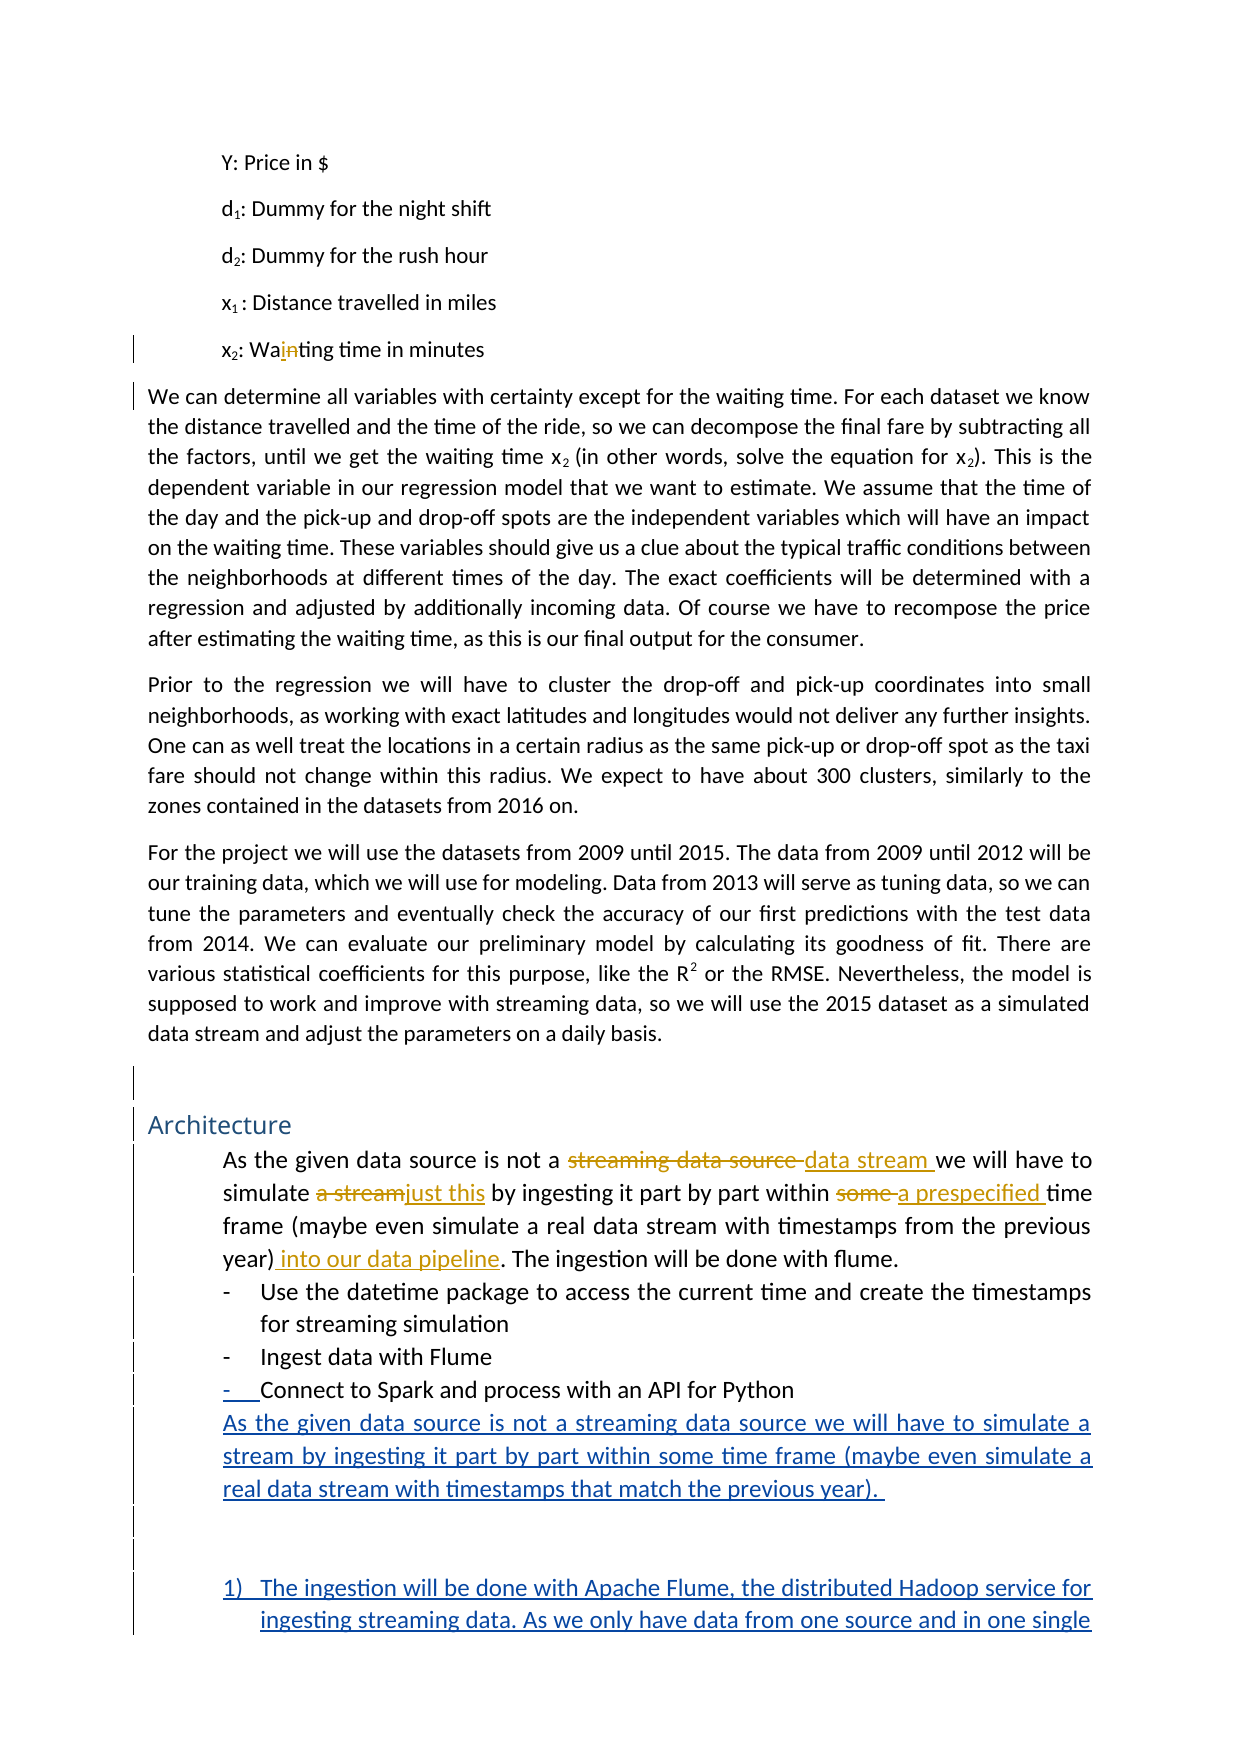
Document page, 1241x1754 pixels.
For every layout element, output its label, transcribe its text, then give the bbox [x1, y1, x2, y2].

list As the given data source is not a we will have to simulate by ingesting it part by part within time frame (maybe even simulate a real data stream with timestamps from the previous year). The ingestion will be done with flume. [223, 1144, 1093, 1273]
text d1: Dummy for the night shift [221, 194, 1093, 222]
text For the project we will use the datasets from 2009 until 2015. The data from 2009 until 2012 will be our training data, which we will use for modeling. Data from 2013 will serve as tuning data, so we can tune the parameters and eventually check the accuracy of our first predictions with the test data from 2014. We can evaluate our preliminary model by calculating its goodness of fit. There are various statistical coefficients for this purpose, like the R2 or the RMSE. Nevertheless, the model is supposed to work and improve with streaming data, so we will use the 2015 dataset as a simulated data stream and adjust the parameters on a daily basis. [148, 838, 1093, 1047]
list Ingest data with Flume [223, 1342, 1093, 1372]
text Y: Price in $ [148, 148, 1093, 176]
text Prior to the regression we will have to cluster the drop-off and pick-up coordinates into small neighborhoods, as working with exact latitudes and longitudes would not deliver any further insights. One can as well treat the locations in a certain radius as the same pick-up or drop-off spot as the taxi fare should not change within this radius. We expect to have about 300 clusters, similarly to the zones contained in the datasets from 2016 on. [148, 671, 1093, 819]
text We can determine all variables with certainty except for the waiting time. For each dataset we know the distance travelled and the time of the ride, so we can decompose the final fare by subtracting all the factors, until we get the waiting time x2 (in other words, solve the equation for x2). This is the dependent variable in our regression model that we want to estimate. We assume that the time of the day and the pick-up and drop-off spots are the independent variables which will have an impact on the waiting time. These variables should give us a clue about the typical traffic conditions between the neighborhoods at different times of the day. The exact coefficients will be determined with a regression and adjusted by additionally incoming data. Of course we have to recompose the price after estimating the waiting time, as this is our final output for the consumer. [148, 382, 1093, 652]
text x2: Wating time in minutes [221, 335, 1093, 363]
subtitle Architecture [148, 1107, 1093, 1141]
list Connect to Spark and process with an API for Python [223, 1374, 1093, 1405]
text x1 : Distance travelled in miles [221, 288, 1093, 316]
text d2: Dummy for the rush hour [221, 241, 1093, 269]
list Use the datetime package to access the current time and create the timestamps for streaming simulation [223, 1276, 1093, 1339]
